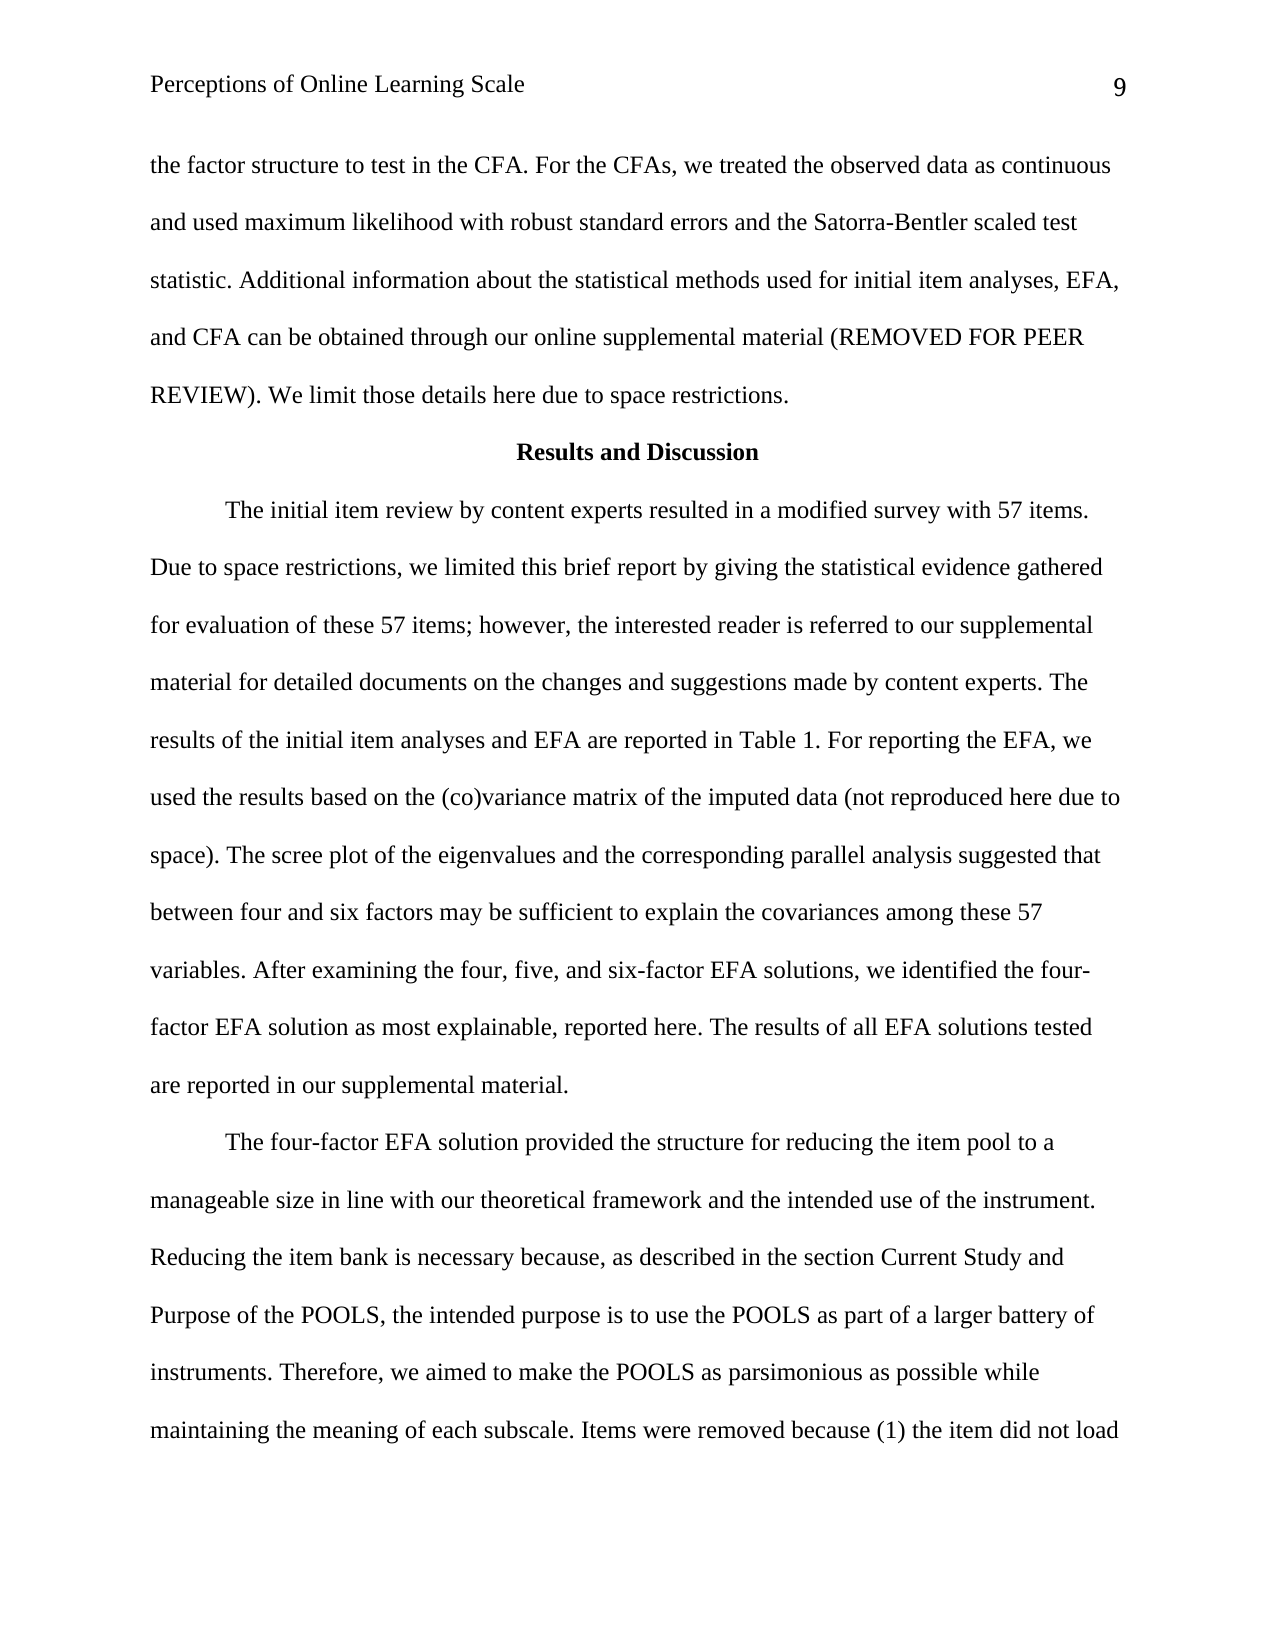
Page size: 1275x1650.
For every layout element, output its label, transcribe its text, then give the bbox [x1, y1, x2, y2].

text The initial item review by content experts resulted in a modified survey with 57 items. Due to space restrictions, we limited this brief report by giving the statistical evidence gathered for evaluation of these 57 items; however, the interested reader is referred to our supplemental material for detailed documents on the changes and suggestions made by content experts. The results of the initial item analyses and EFA are reported in Table 1. For reporting the EFA, we used the results based on the (co)variance matrix of the imputed data (not reproduced here due to space). The scree plot of the eigenvalues and the corresponding parallel analysis suggested that between four and six factors may be sufficient to explain the covariances among these 57 variables. After examining the four, five, and six-factor EFA solutions, we identified the four-factor EFA solution as most explainable, reported here. The results of all EFA solutions tested are reported in our supplemental material. [150, 495, 1125, 1099]
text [150, 150, 1125, 409]
text The four-factor EFA solution provided the structure for reducing the item pool to a manageable size in line with our theoretical framework and the intended use of the instrument. Reducing the item bank is necessary because, as described in the section Current Study and Purpose of the POOLS, the intended purpose is to use the POOLS as part of a larger battery of instruments. Therefore, we aimed to make the POOLS as parsimonious as possible while maintaining the meaning of each subscale. Items were removed because (1) the item did not load [150, 1127, 1125, 1444]
subtitle Results and Discussion [150, 437, 1125, 466]
